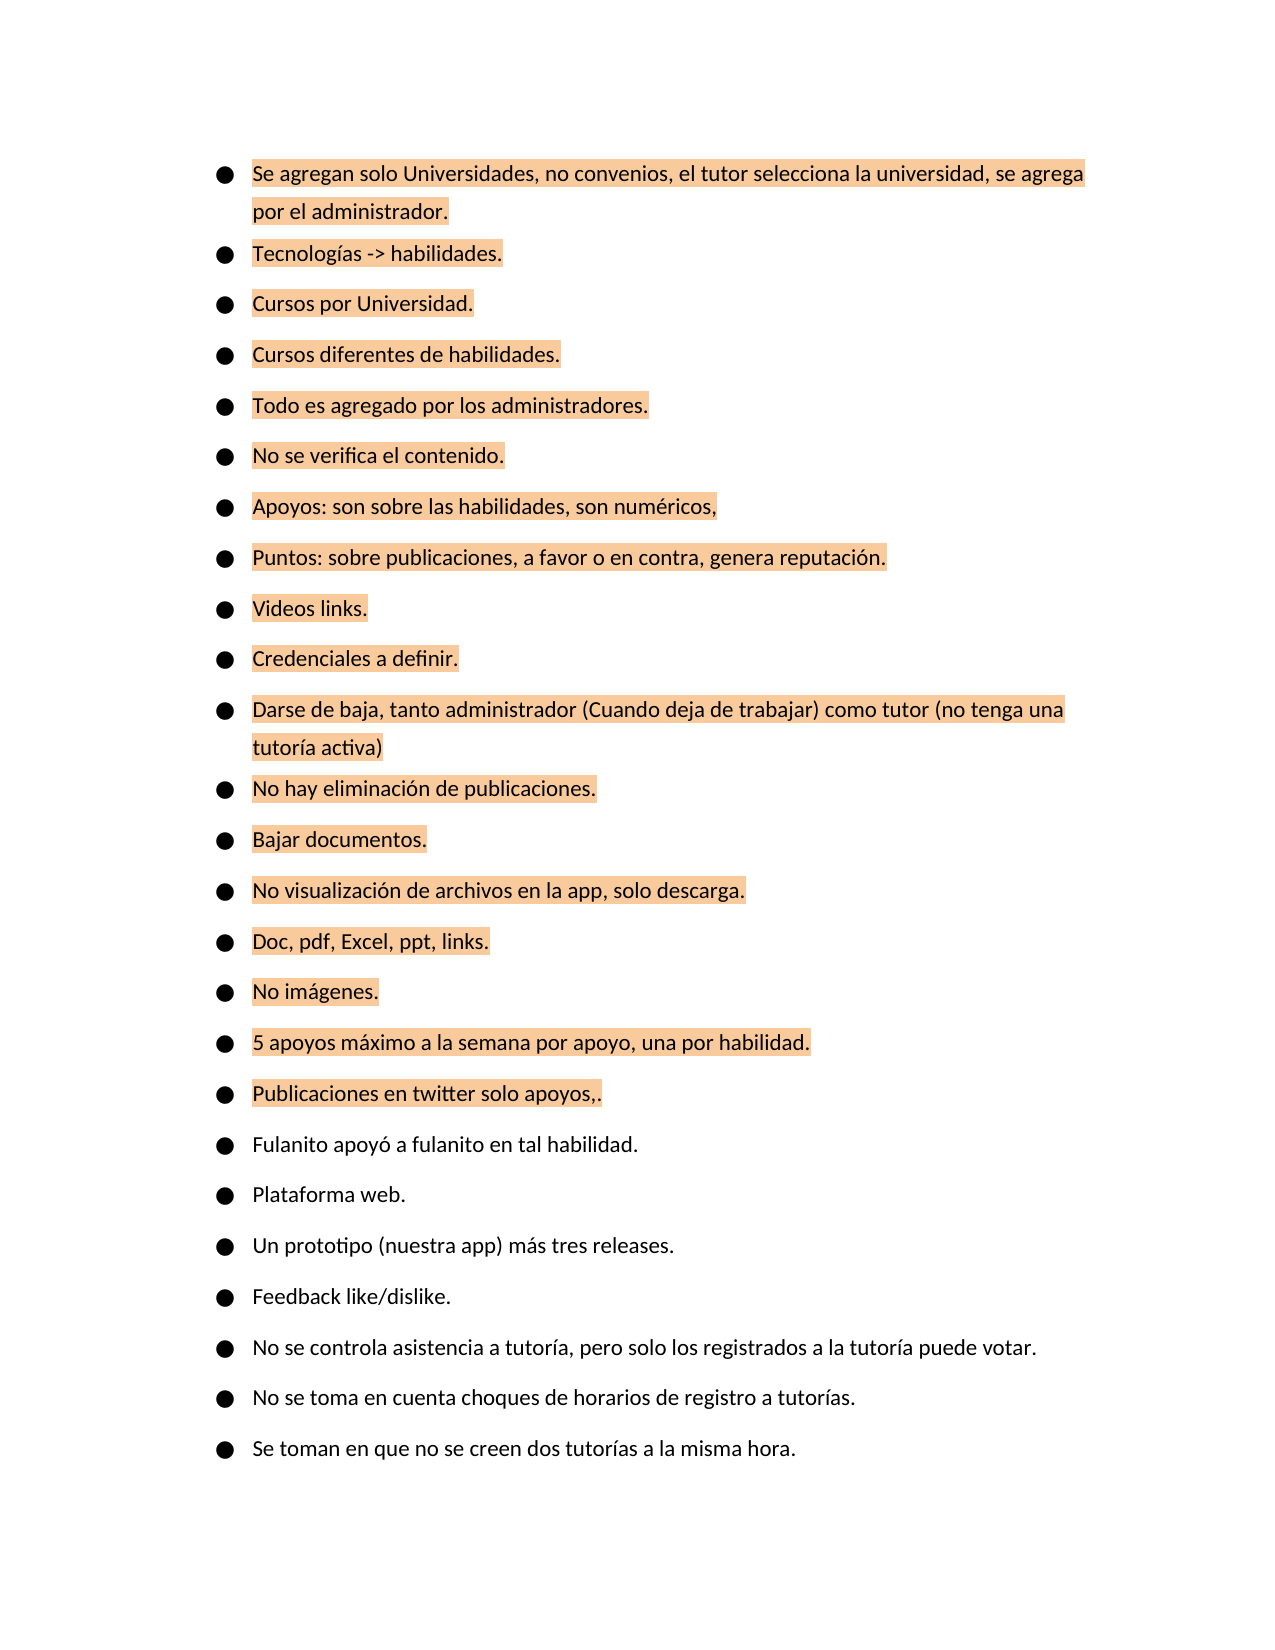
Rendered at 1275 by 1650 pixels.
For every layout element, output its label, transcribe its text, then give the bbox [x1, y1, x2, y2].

list Puntos: sobre publicaciones, a favor o en contra, genera reputación. [215, 531, 1098, 578]
list Feedback like/dislike. [215, 1270, 1098, 1317]
list Todo es agregado por los administradores. [215, 379, 1098, 426]
list Un prototipo (nuestra app) más tres releases. [215, 1219, 1098, 1266]
list No imágenes. [215, 966, 1098, 1013]
list No se toma en cuenta choques de horarios de registro a tutorías. [215, 1372, 1098, 1419]
list Publicaciones en twitter solo apoyos,. [215, 1067, 1098, 1114]
list No se controla asistencia a tutoría, pero solo los registrados a la tutoría puede votar. [215, 1321, 1098, 1368]
list Apoyos: son sobre las habilidades, son numéricos, [215, 481, 1098, 528]
list Plataforma web. [215, 1169, 1098, 1216]
list Darse de baja, tanto administrador (Cuando deja de trabajar) como tutor (no tenga una tutoría activa) [215, 683, 1098, 761]
list Bajar documentos. [215, 814, 1098, 861]
list Tecnologías -> habilidades. [215, 227, 1098, 274]
list Cursos por Universidad. [215, 278, 1098, 325]
list Fulanito apoyó a fulanito en tal habilidad. [215, 1118, 1098, 1165]
list Cursos diferentes de habilidades. [215, 328, 1098, 375]
list Videos links. [215, 582, 1098, 629]
list Credenciales a definir. [215, 633, 1098, 680]
list No hay eliminación de publicaciones. [215, 763, 1098, 810]
list No visualización de archivos en la app, solo descarga. [215, 864, 1098, 911]
list No se verifica el contenido. [215, 430, 1098, 477]
list 5 apoyos máximo a la semana por apoyo, una por habilidad. [215, 1017, 1098, 1063]
list Se toman en que no se creen dos tutorías a la misma hora. [215, 1422, 1098, 1469]
list Doc, pdf, Excel, ppt, links. [215, 915, 1098, 962]
list Se agregan solo Universidades, no convenios, el tutor selecciona la universidad, se agrega por el administrador. [215, 148, 1098, 225]
